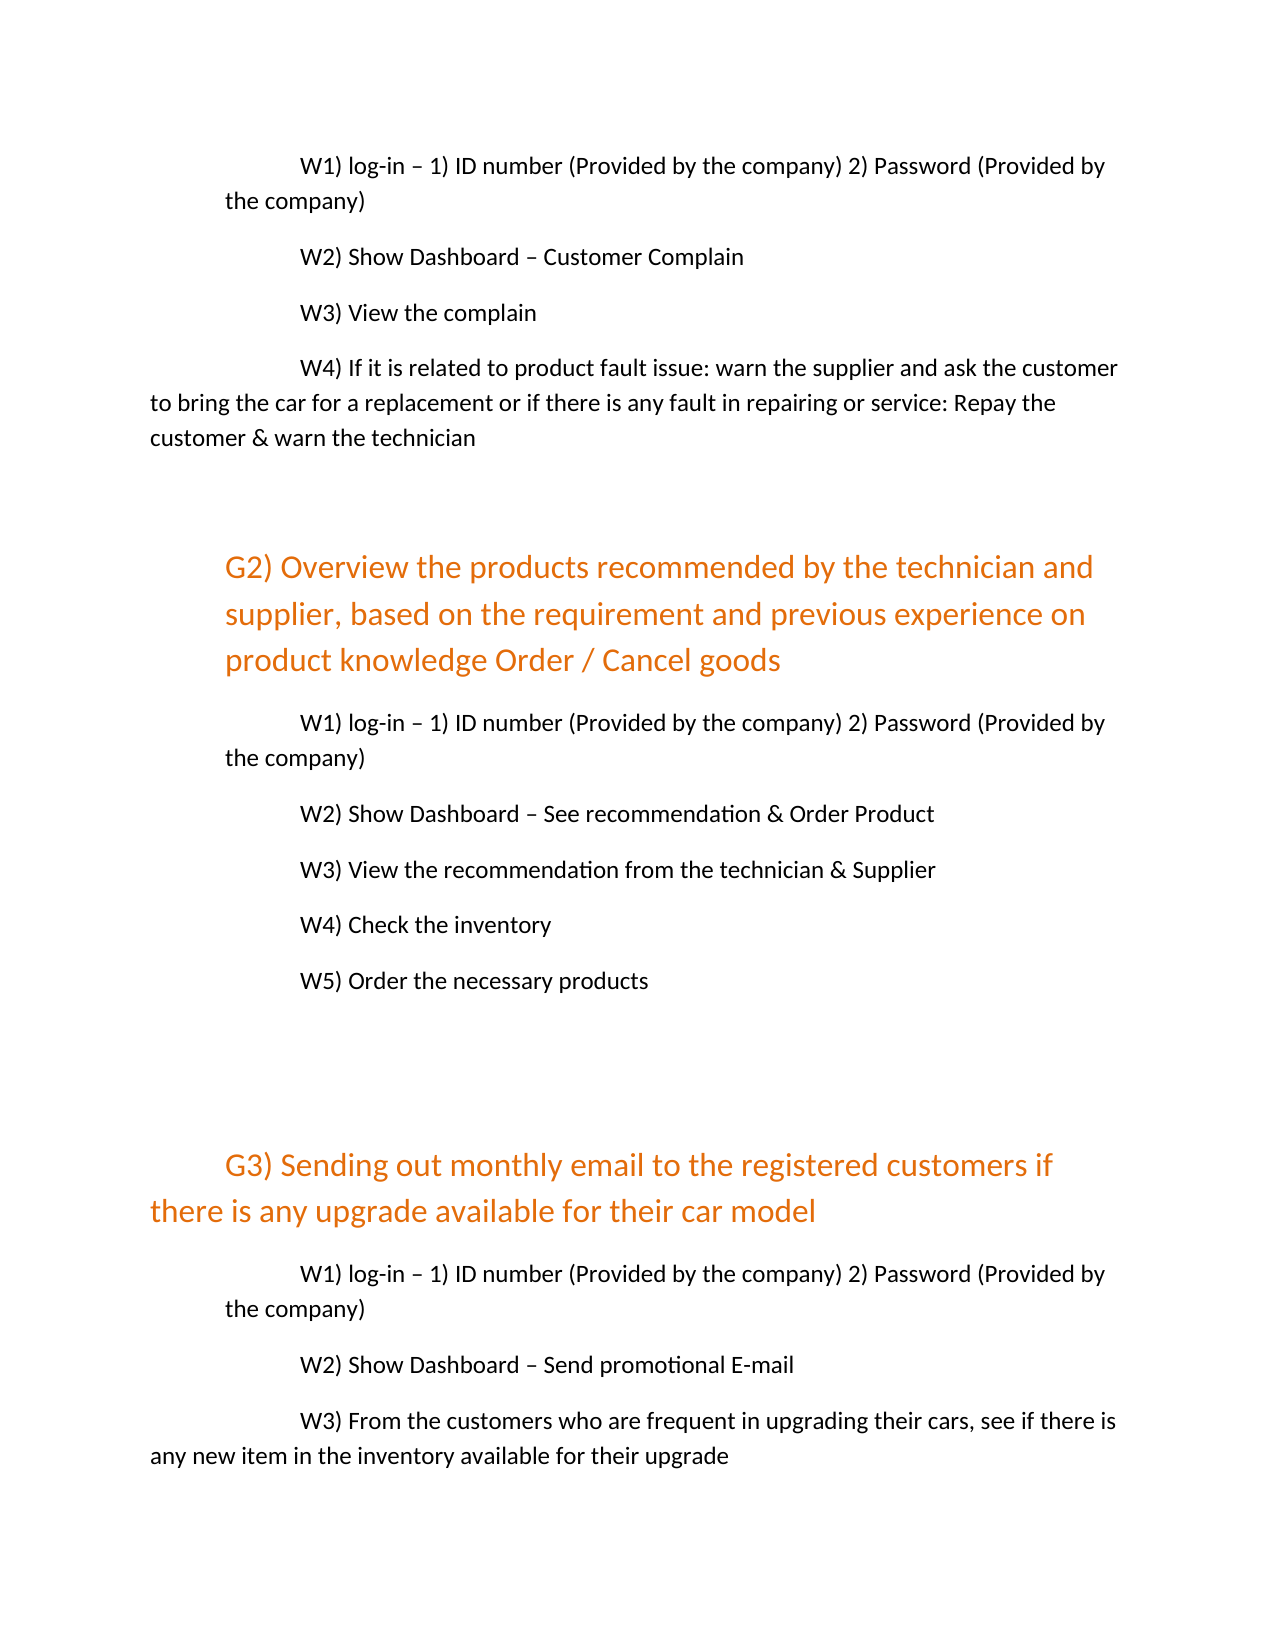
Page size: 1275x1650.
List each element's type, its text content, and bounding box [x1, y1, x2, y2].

text W4) Check the inventory [150, 909, 1125, 940]
text W3) View the recommendation from the technician & Supplier [150, 854, 1125, 884]
text W2) Show Dashboard – Send promotional E-mail [150, 1349, 1125, 1379]
text W3) From the customers who are frequent in upgrading their cars, see if there is any new item in the inventory available for their upgrade [150, 1405, 1125, 1470]
text W3) View the complain [150, 297, 1125, 327]
text G3) Sending out monthly email to the registered customers if there is any upgrade available for their car model [150, 1144, 1125, 1231]
text G2) Overview the products recommended by the technician and supplier, based on the requirement and previous experience on product knowledge Order / Cancel goods [225, 546, 1125, 680]
text W1) log-in – 1) ID number (Provided by the company) 2) Password (Provided by the company) [225, 150, 1125, 216]
text W1) log-in – 1) ID number (Provided by the company) 2) Password (Provided by the company) [225, 1258, 1125, 1324]
text W2) Show Dashboard – See recommendation & Order Product [150, 798, 1125, 828]
text W4) If it is related to product fault issue: warn the supplier and ask the customer to bring the car for a replacement or if there is any fault in repairing or service: Repay the customer & warn the technician [150, 352, 1125, 453]
text W5) Order the necessary products [150, 965, 1125, 996]
text W1) log-in – 1) ID number (Provided by the company) 2) Password (Provided by the company) [225, 707, 1125, 773]
text W2) Show Dashboard – Customer Complain [150, 241, 1125, 271]
